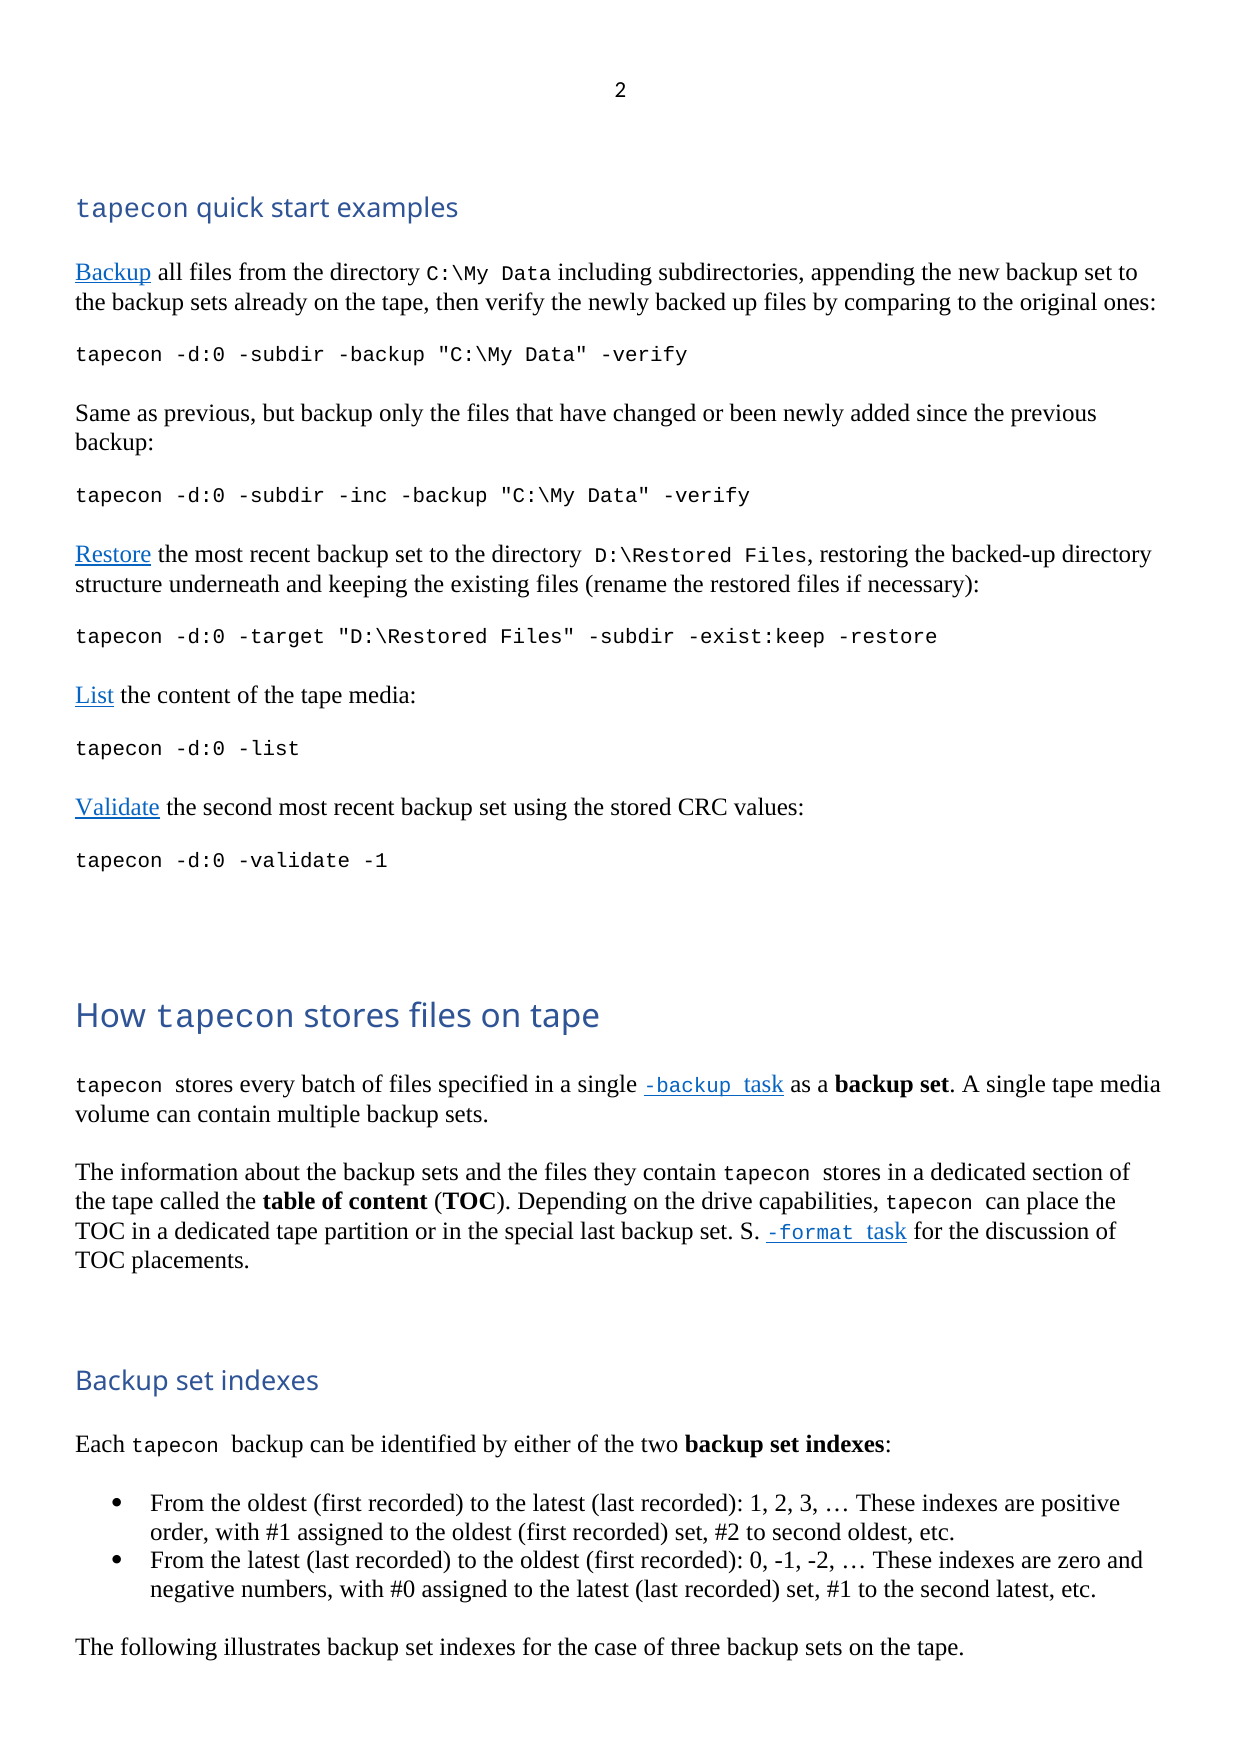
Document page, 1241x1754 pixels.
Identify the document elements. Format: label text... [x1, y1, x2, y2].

text tapecon -d:0 -list [75, 738, 1165, 762]
text List the content of the tape media: [75, 681, 1165, 709]
text The information about the backup sets and the files they contain tapecon stores in a dedicated section of the tape called the table of content (TOC). Depending on the drive capabilities, tapecon can place the TOC in a dedicated tape partition or in the special last backup set. S. -format task for the discussion of TOC placements. [75, 1157, 1165, 1274]
list From the latest (last recorded) to the oldest (first recorded): 0, -1, -2, … These indexes are zero and negative numbers, with #0 assigned to the latest (last recorded) set, #1 to the second latest, etc. [112, 1545, 1165, 1603]
text Each tapecon backup can be identified by either of the two backup set indexes: [75, 1429, 1165, 1459]
text tapecon stores every batch of files specified in a single -backup task as a backup set. A single tape media volume can contain multiple backup sets. [75, 1069, 1165, 1128]
text The following illustrates backup set indexes for the case of three backup sets on the tape. [75, 1632, 1165, 1661]
subtitle tapecon quick start examples [75, 189, 1165, 226]
text Restore the most recent backup set to the directory D:\Restored Files, restoring the backed-up directory structure underneath and keeping the existing files (rename the restored files if necessary): [75, 539, 1165, 597]
text tapecon -d:0 -subdir -backup "C:\My Data" -verify [75, 344, 1165, 368]
subtitle How tapecon stores files on tape [75, 992, 1165, 1038]
text Validate the second most recent backup set using the stored CRC values: [75, 792, 1165, 821]
list From the oldest (first recorded) to the latest (last recorded): 1, 2, 3, … These indexes are positive order, with #1 assigned to the oldest (first recorded) set, #2 to second oldest, etc. [112, 1488, 1165, 1545]
text tapecon -d:0 -target "D:\Restored Files" -subdir -exist:keep -restore [75, 627, 1165, 650]
text tapecon -d:0 -subdir -inc -backup "C:\My Data" -verify [75, 485, 1165, 509]
subtitle Backup set indexes [75, 1361, 1165, 1398]
text Same as previous, but backup only the files that have changed or been newly added since the previous backup: [75, 398, 1165, 456]
text tapecon -d:0 -validate -1 [75, 850, 1165, 874]
